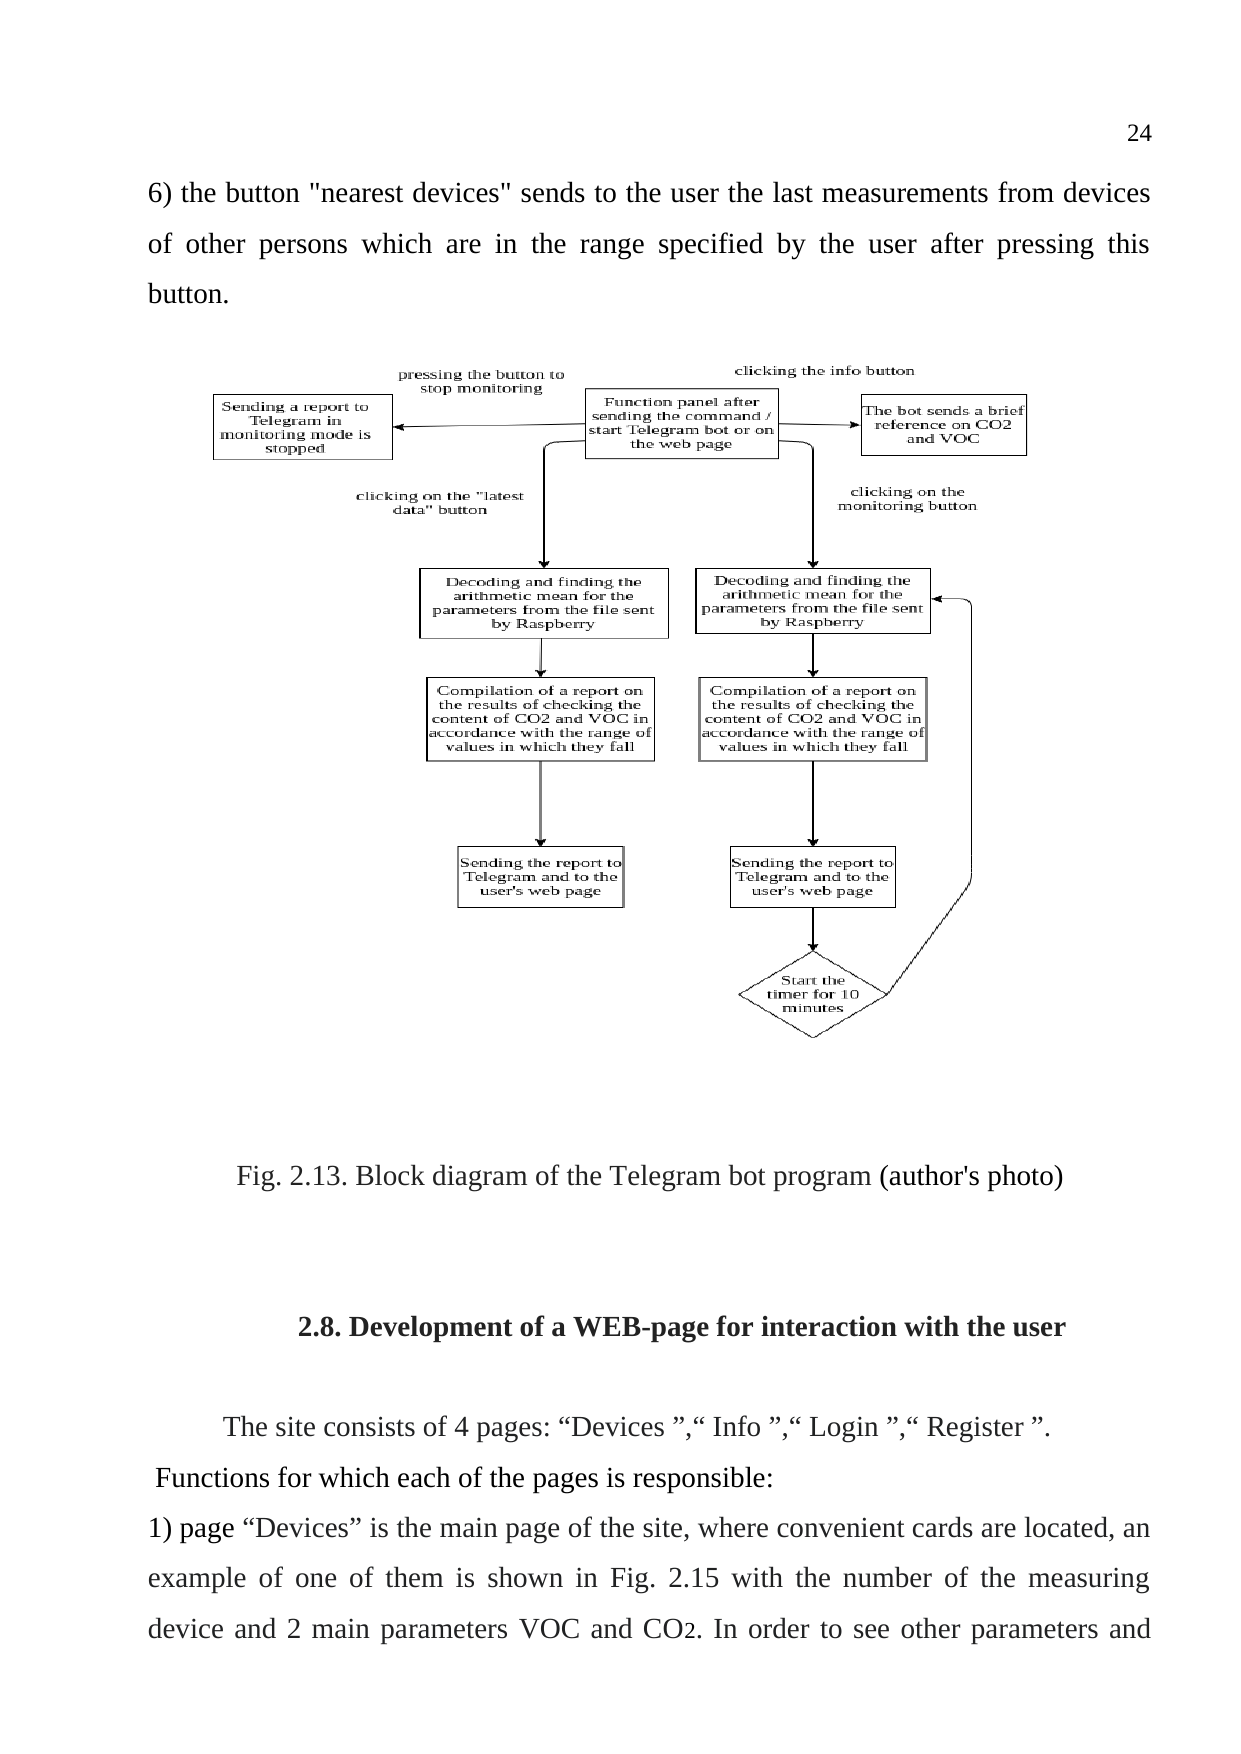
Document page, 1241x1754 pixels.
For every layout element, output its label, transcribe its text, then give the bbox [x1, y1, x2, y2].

text Fig. 2.13. Block diagram of the Telegram bot program (author's photo) [148, 1158, 1152, 1191]
text 2.8. Development of a WEB-page for interaction with the user [223, 1309, 1152, 1342]
text The site consists of 4 pages: “Devices ”,“ Info ”,“ Login ”,“ Register ”. [148, 1409, 1152, 1443]
picture [213, 346, 1028, 1038]
text 6) the button "nearest devices" sends to the user the last measurements from devices of other persons which are in the range specified by the user after pressing this button. [148, 176, 1152, 310]
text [148, 1594, 1152, 1644]
text Functions for which each of the pages is responsible: [148, 1460, 1152, 1493]
